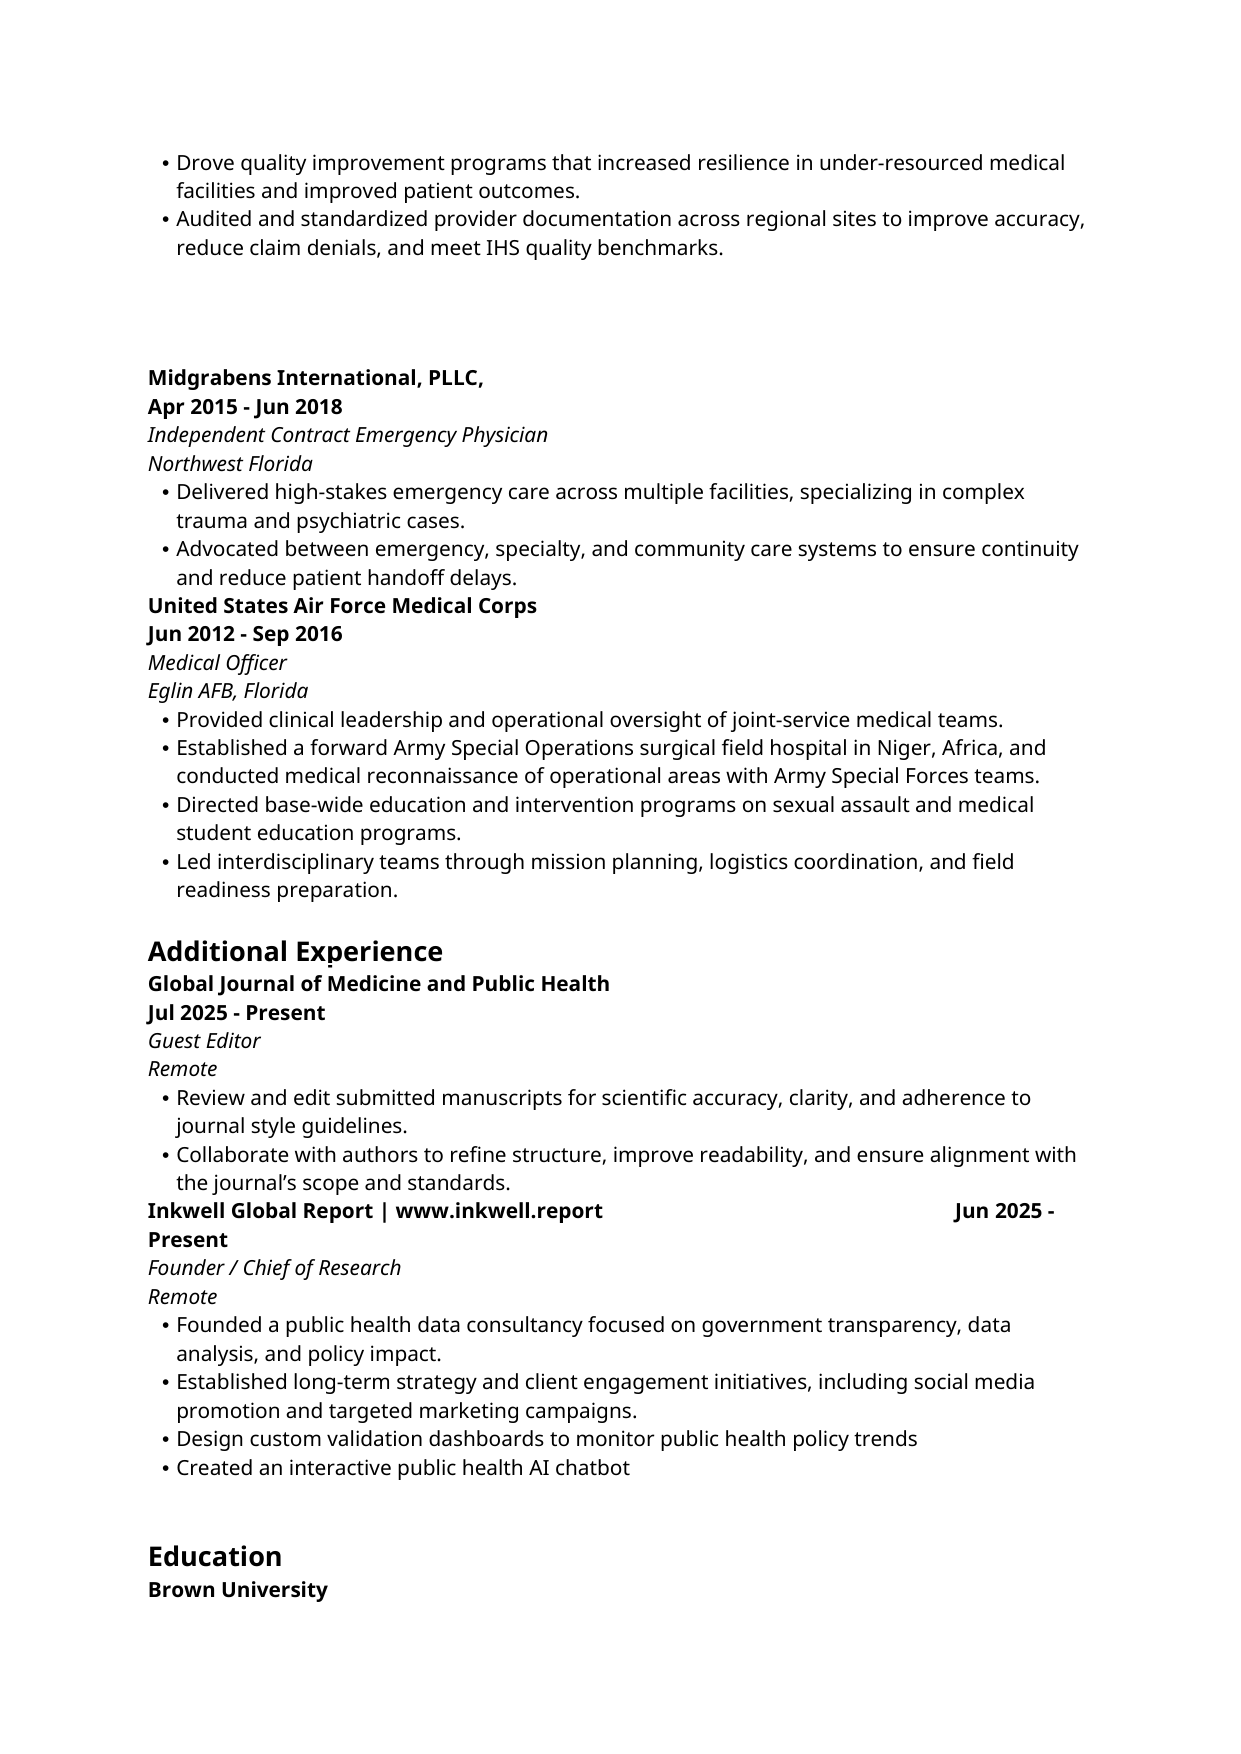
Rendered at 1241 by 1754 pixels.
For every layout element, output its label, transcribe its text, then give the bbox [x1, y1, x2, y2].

list Directed base-wide education and intervention programs on sexual assault and medical student education programs. [162, 790, 1093, 847]
text Apr 2015 - Jun 2018 [148, 392, 1093, 420]
text United States Air Force Medical Corps [148, 591, 1093, 619]
text Guest Editor Remote [148, 1026, 1093, 1083]
subtitle Additional Experience [148, 932, 1093, 969]
text Global Journal of Medicine and Public Health [148, 969, 1093, 998]
list Design custom validation dashboards to monitor public health policy trends [162, 1424, 1093, 1453]
list Established a forward Army Special Operations surgical field hospital in Niger, Africa, and conducted medical reconnaissance of operational areas with Army Special Forces teams. [162, 733, 1093, 790]
text Inkwell Global Report | www.inkwell.report Jun 2025 - Present [148, 1197, 1093, 1253]
text Independent Contract Emergency Physician [148, 420, 1093, 449]
text Brown University [148, 1575, 1093, 1603]
text Eglin AFB, Florida [148, 676, 1093, 705]
text Medical Officer [148, 648, 1093, 676]
list Review and edit submitted manuscripts for scientific accuracy, clarity, and adherence to journal style guidelines. [162, 1083, 1093, 1140]
list Delivered high-stakes emergency care across multiple facilities, specializing in complex trauma and psychiatric cases. [162, 477, 1093, 534]
text Midgrabens International, PLLC, [148, 363, 1093, 392]
text Jun 2012 - Sep 2016 [148, 619, 1093, 648]
list Created an interactive public health AI chatbot [162, 1453, 1093, 1481]
list Established long-term strategy and client engagement initiatives, including social media promotion and targeted marketing campaigns. [162, 1367, 1093, 1424]
text Founder / Chief of Research Remote [148, 1253, 1093, 1310]
list Drove quality improvement programs that increased resilience in under-resourced medical facilities and improved patient outcomes. [162, 148, 1093, 204]
text Northwest Florida [148, 449, 1093, 477]
list Led interdisciplinary teams through mission planning, logistics coordination, and field readiness preparation. [162, 847, 1093, 904]
list Founded a public health data consultancy focused on government transparency, data analysis, and policy impact. [162, 1310, 1093, 1367]
list Audited and standardized provider documentation across regional sites to improve accuracy, reduce claim denials, and meet IHS quality benchmarks. [162, 204, 1093, 261]
list Advocated between emergency, specialty, and community care systems to ensure continuity and reduce patient handoff delays. [162, 534, 1093, 591]
text Jul 2025 - Present [148, 998, 1093, 1026]
subtitle Education [148, 1538, 1093, 1575]
list Collaborate with authors to refine structure, improve readability, and ensure alignment with the journal’s scope and standards. [162, 1140, 1093, 1197]
list Provided clinical leadership and operational oversight of joint-service medical teams. [162, 705, 1093, 733]
